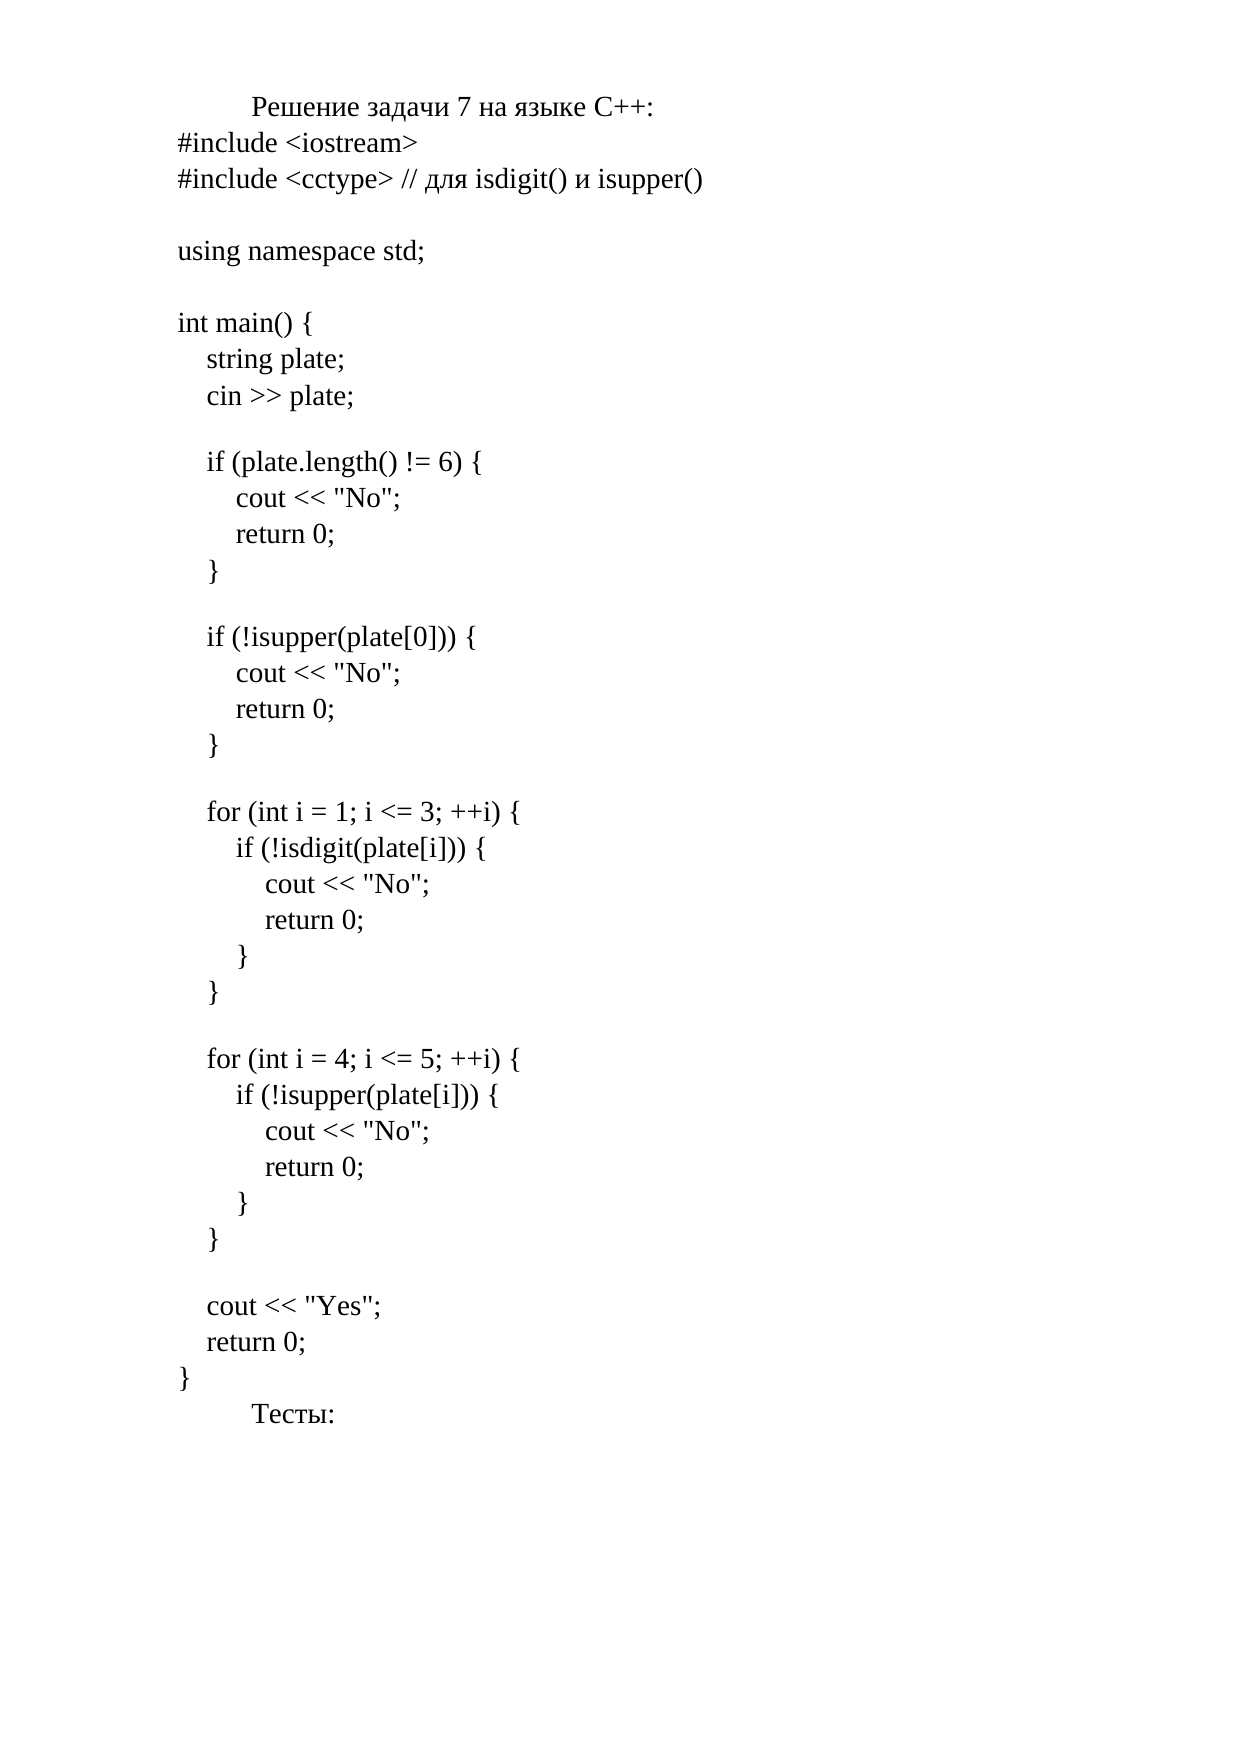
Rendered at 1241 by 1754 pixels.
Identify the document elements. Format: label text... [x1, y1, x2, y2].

text return 0; [177, 516, 1181, 550]
text if (plate.length() != 6) { [177, 444, 1181, 478]
text cout << "No"; [177, 1113, 1181, 1147]
text for (int i = 4; i <= 5; ++i) { [177, 1041, 1181, 1074]
text return 0; [177, 691, 1181, 725]
text using namespace std; [177, 233, 1181, 267]
text cout << "No"; [177, 480, 1181, 514]
text int main() { [177, 306, 1181, 339]
text } [177, 727, 1181, 761]
text if (!isdigit(plate[i])) { [177, 830, 1181, 863]
text } [177, 974, 1181, 1008]
text Тесты: [177, 1396, 1181, 1430]
text if (!isupper(plate[0])) { [177, 619, 1181, 652]
text #include <iostream> [177, 125, 1181, 158]
text } [177, 938, 1181, 972]
text return 0; [177, 1324, 1181, 1358]
text return 0; [177, 902, 1181, 936]
text if (!isupper(plate[i])) { [177, 1077, 1181, 1111]
text cout << "No"; [177, 655, 1181, 689]
text cin >> plate; [177, 378, 1181, 411]
text Решение задачи 7 на языке C++: [177, 89, 1181, 122]
text for (int i = 1; i <= 3; ++i) { [177, 794, 1181, 827]
text return 0; [177, 1149, 1181, 1183]
text } [177, 1185, 1181, 1219]
text } [177, 1222, 1181, 1255]
text } [177, 553, 1181, 586]
text cout << "Yes"; [177, 1288, 1181, 1321]
text string plate; [177, 342, 1181, 375]
text } [177, 1360, 1181, 1394]
text cout << "No"; [177, 866, 1181, 899]
text #include <cctype> // для isdigit() и isupper() [177, 161, 1181, 194]
